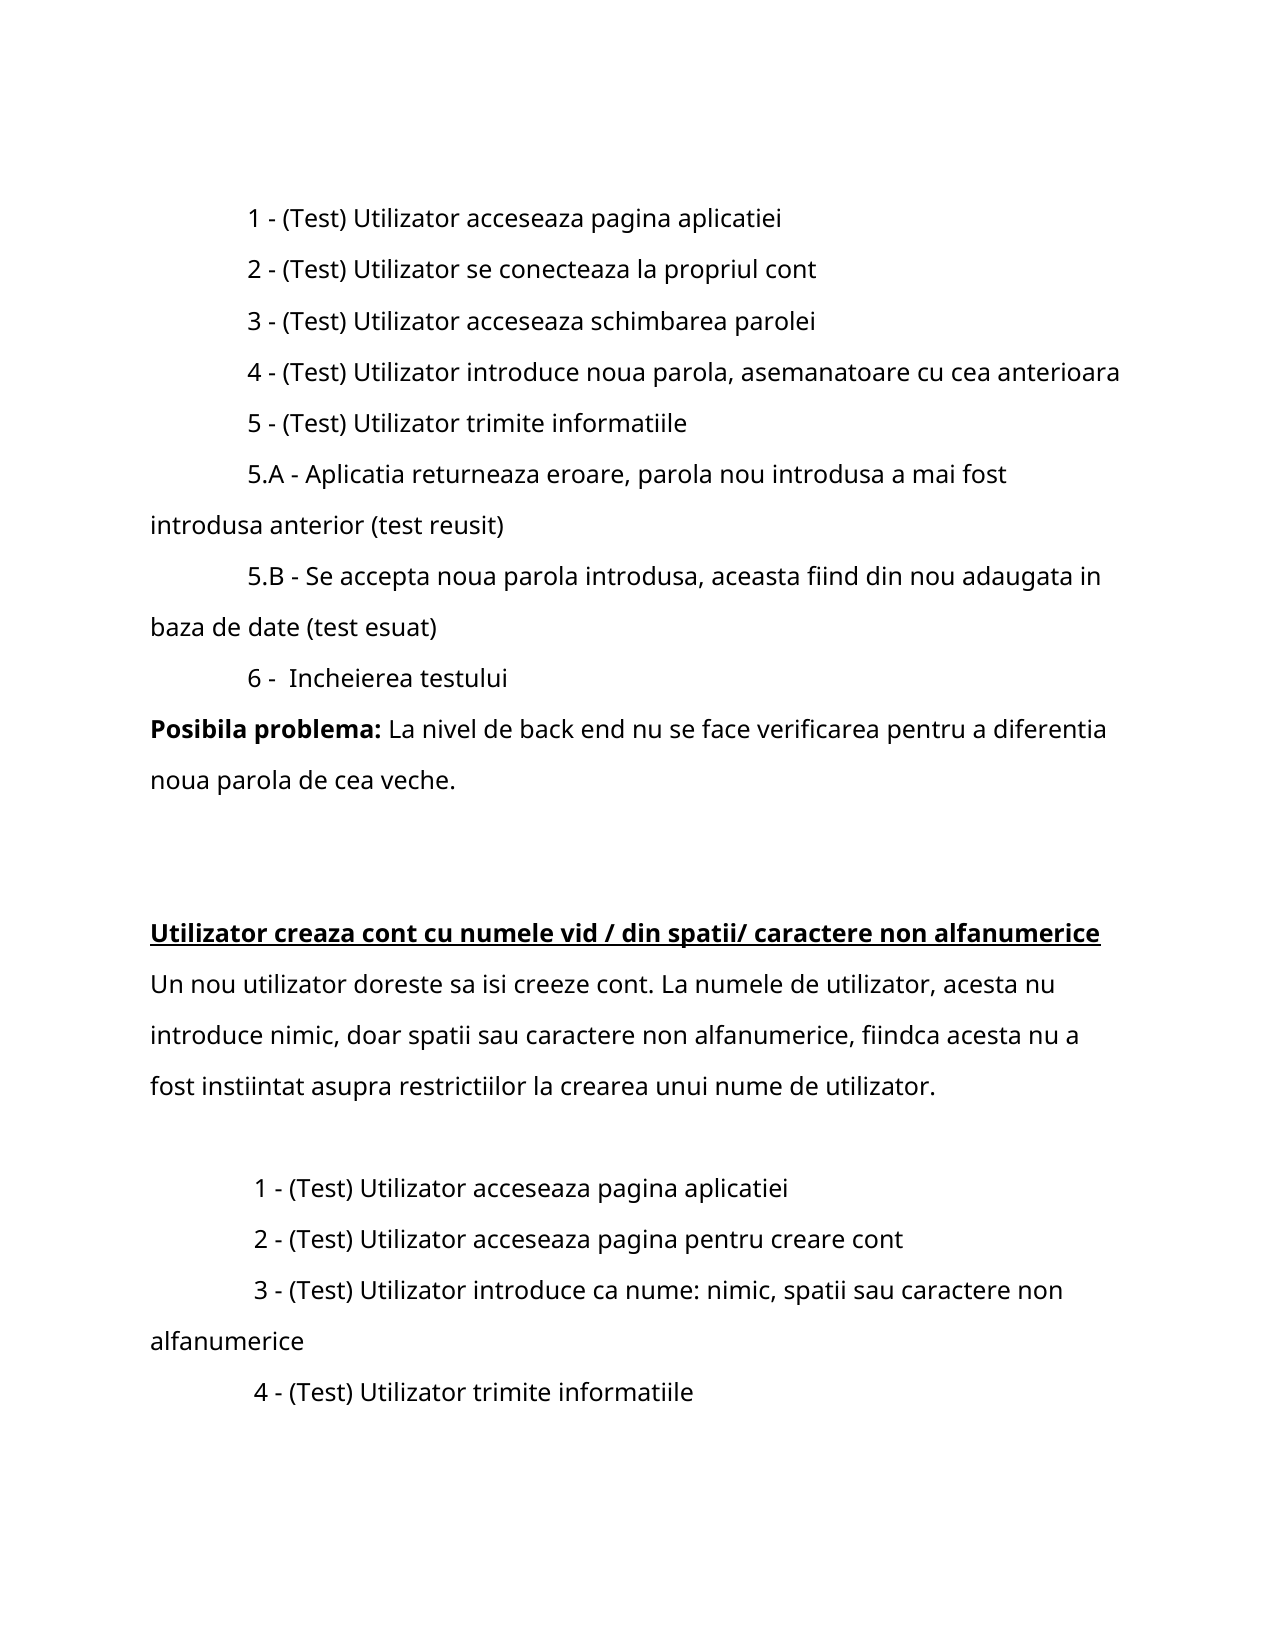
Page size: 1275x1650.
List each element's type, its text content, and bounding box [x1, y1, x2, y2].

text 5.A - Aplicatia returneaza eroare, parola nou introdusa a mai fost introdusa anterior (test reusit) [150, 456, 1125, 541]
text 3 - (Test) Utilizator acceseaza schimbarea parolei [150, 303, 1125, 337]
text 5.B - Se accepta noua parola introdusa, aceasta fiind din nou adaugata in baza de date (test esuat) [150, 558, 1125, 643]
text 1 - (Test) Utilizator acceseaza pagina aplicatiei [150, 1171, 1125, 1205]
text Utilizator creaza cont cu numele vid / din spatii/ caractere non alfanumerice [150, 916, 1125, 950]
text 2 - (Test) Utilizator se conecteaza la propriul cont [150, 252, 1125, 286]
text 4 - (Test) Utilizator trimite informatiile [150, 1375, 1125, 1409]
text 1 - (Test) Utilizator acceseaza pagina aplicatiei [150, 201, 1125, 235]
text Un nou utilizator doreste sa isi creeze cont. La numele de utilizator, acesta nu introduce nimic, doar spatii sau caractere non alfanumerice, fiindca acesta nu a fost instiintat asupra restrictiilor la crearea unui nume de utilizator. [150, 967, 1125, 1103]
text Posibila problema: La nivel de back end nu se face verificarea pentru a diferentia noua parola de cea veche. [150, 711, 1125, 797]
text 5 - (Test) Utilizator trimite informatiile [150, 405, 1125, 439]
text 3 - (Test) Utilizator introduce ca nume: nimic, spatii sau caractere non alfanumerice [150, 1273, 1125, 1358]
text 6 - Incheierea testului [150, 660, 1125, 694]
text 2 - (Test) Utilizator acceseaza pagina pentru creare cont [150, 1222, 1125, 1256]
text 4 - (Test) Utilizator introduce noua parola, asemanatoare cu cea anterioara [150, 354, 1125, 388]
